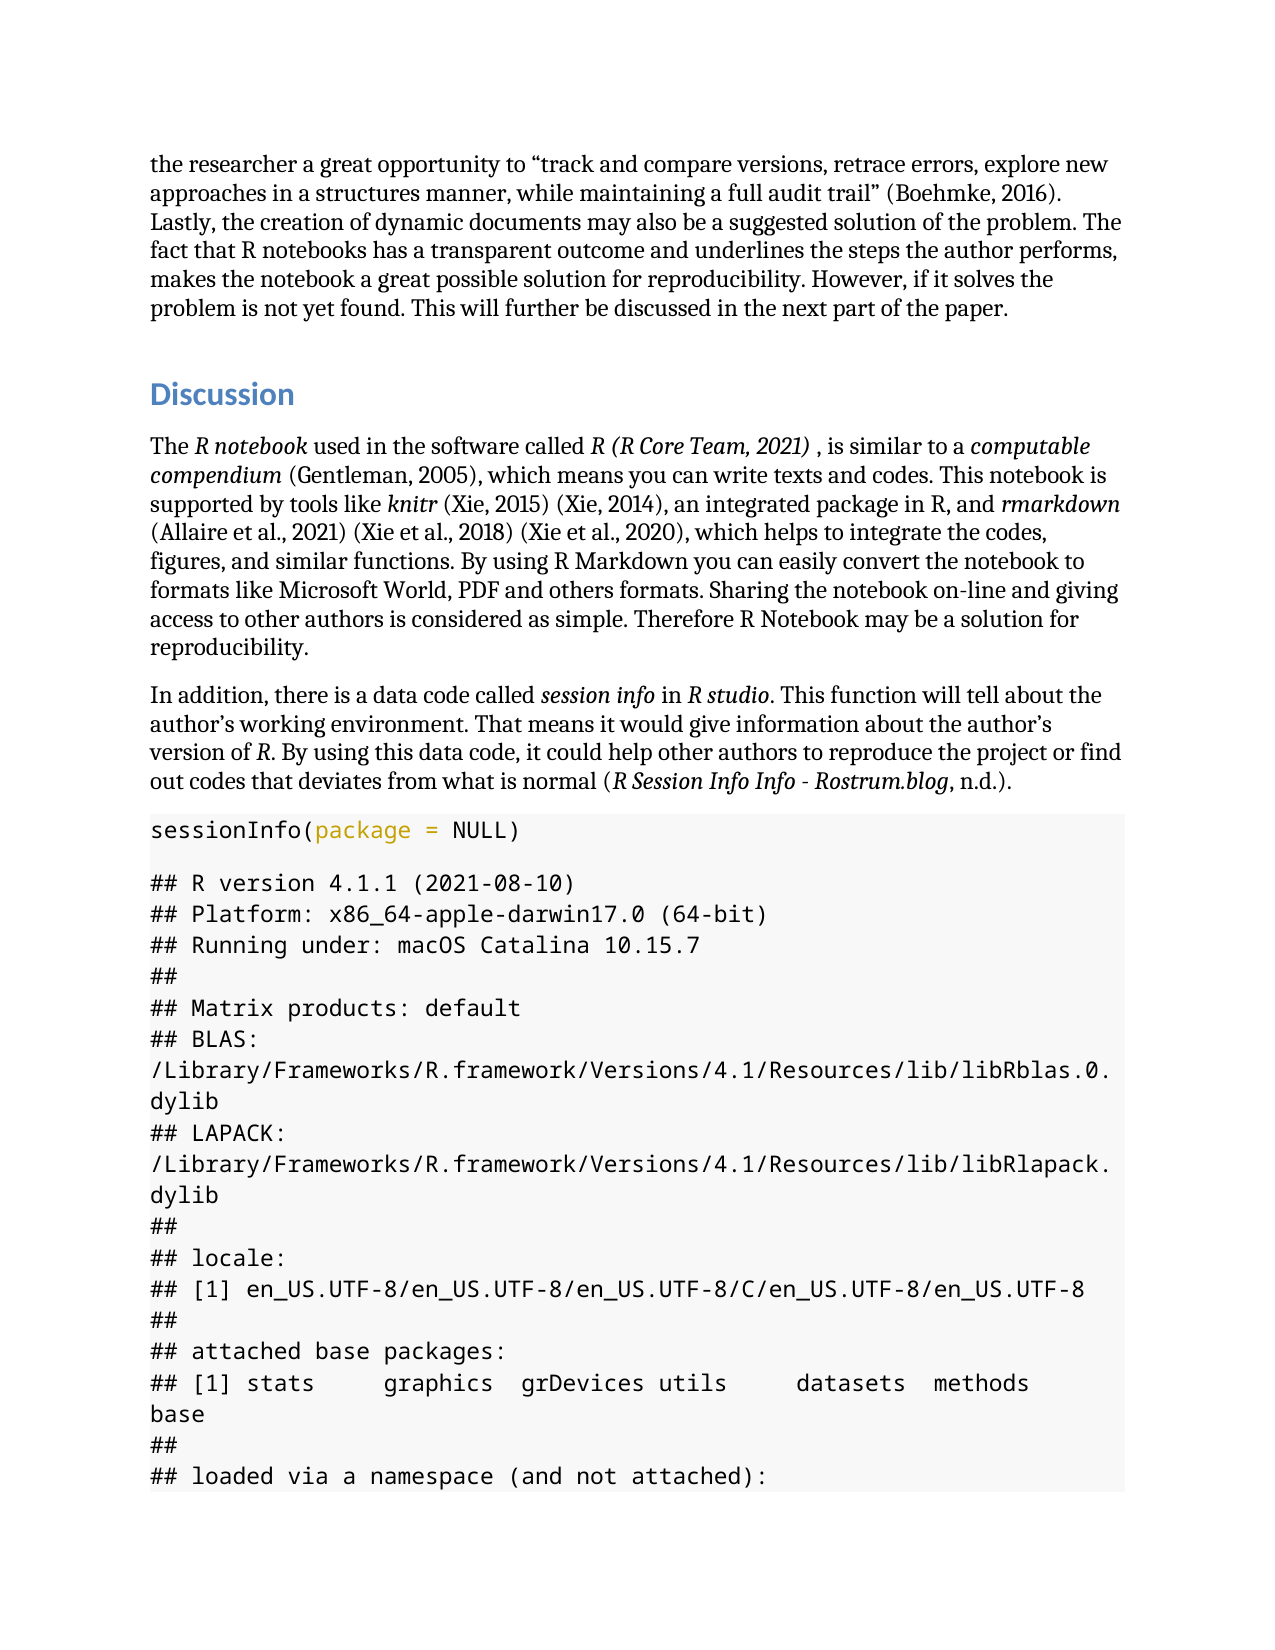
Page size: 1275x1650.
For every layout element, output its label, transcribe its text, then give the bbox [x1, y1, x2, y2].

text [150, 150, 1125, 322]
text The R notebook used in the software called R (R Core Team, 2021) , is similar to a computable compendium (Gentleman, 2005), which means you can write texts and codes. This notebook is supported by tools like knitr (Xie, 2015) (Xie, 2014), an integrated package in R, and rmarkdown (Allaire et al., 2021) (Xie et al., 2018) (Xie et al., 2020), which helps to integrate the codes, figures, and similar functions. By using R Markdown you can easily convert the notebook to formats like Microsoft World, PDF and others formats. Sharing the notebook on-line and giving access to other authors is considered as simple. Therefore R Notebook may be a solution for reproducibility. [150, 432, 1125, 662]
subtitle Discussion [150, 372, 1125, 413]
text sessionInfo(package = NULL) [150, 814, 1125, 846]
text In addition, there is a data code called session info in R studio. This function will tell about the author’s working environment. That means it would give information about the author’s version of R. By using this data code, it could help other authors to reproduce the project or find out codes that deviates from what is normal (R Session Info Info - Rostrum.blog, n.d.). [150, 681, 1125, 796]
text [150, 867, 1125, 1492]
